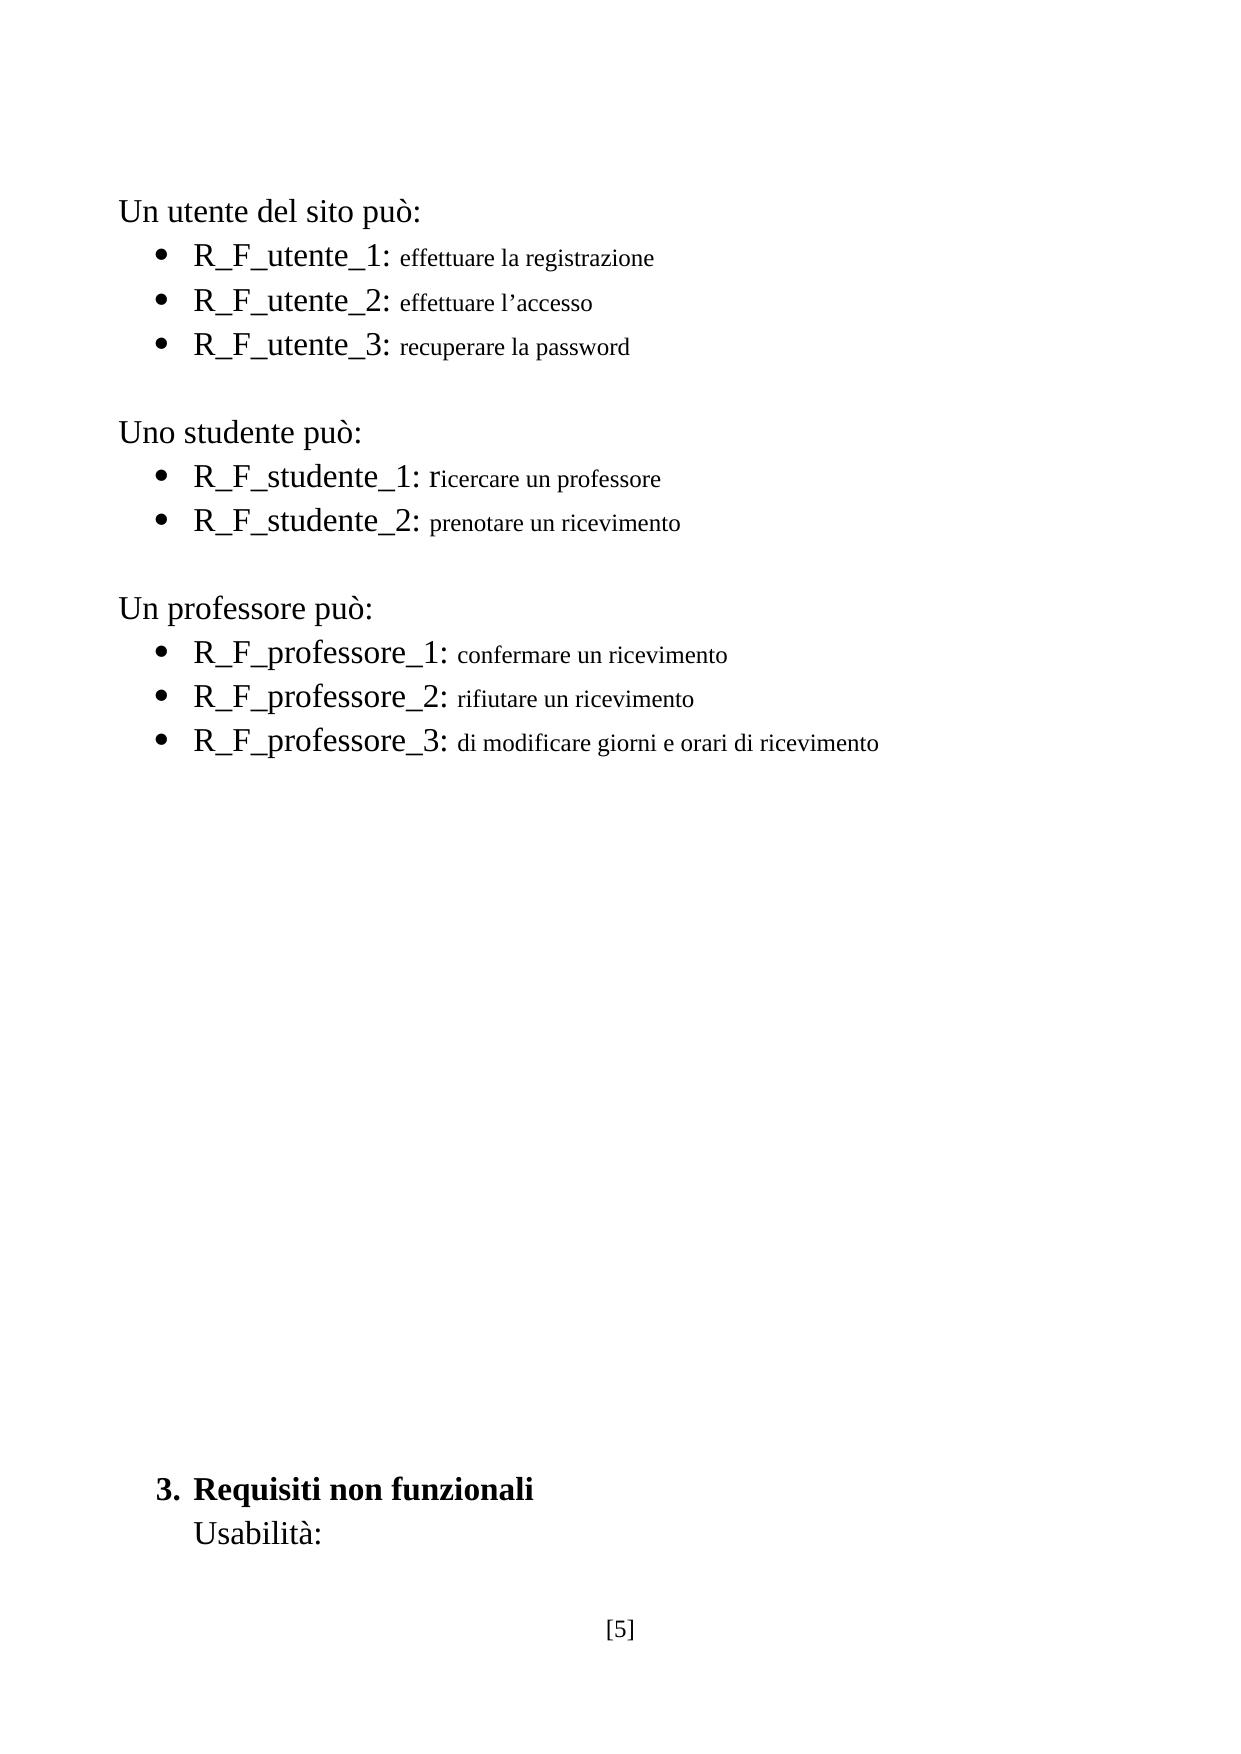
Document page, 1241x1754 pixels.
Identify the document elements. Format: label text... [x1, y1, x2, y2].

list R_F_utente_1: effettuare la registrazione [156, 236, 1122, 274]
text Uno studente può: [118, 412, 1122, 450]
text Un utente del sito può: [118, 192, 1122, 230]
list R_F_professore_1: confermare un ricevimento [156, 632, 1122, 671]
text Un professore può: [118, 588, 1122, 627]
list Requisiti non funzionali [156, 1469, 1122, 1508]
list R_F_utente_3: recuperare la password [156, 324, 1122, 362]
list R_F_studente_1: ricercare un professore [156, 456, 1122, 494]
list Usabilità: [193, 1513, 1122, 1552]
list R_F_utente_2: effettuare l’accesso [156, 280, 1122, 318]
list R_F_professore_3: di modificare giorni e orari di ricevimento [156, 720, 1122, 759]
list R_F_studente_2: prenotare un ricevimento [156, 500, 1122, 538]
list R_F_professore_2: rifiutare un ricevimento [156, 676, 1122, 715]
